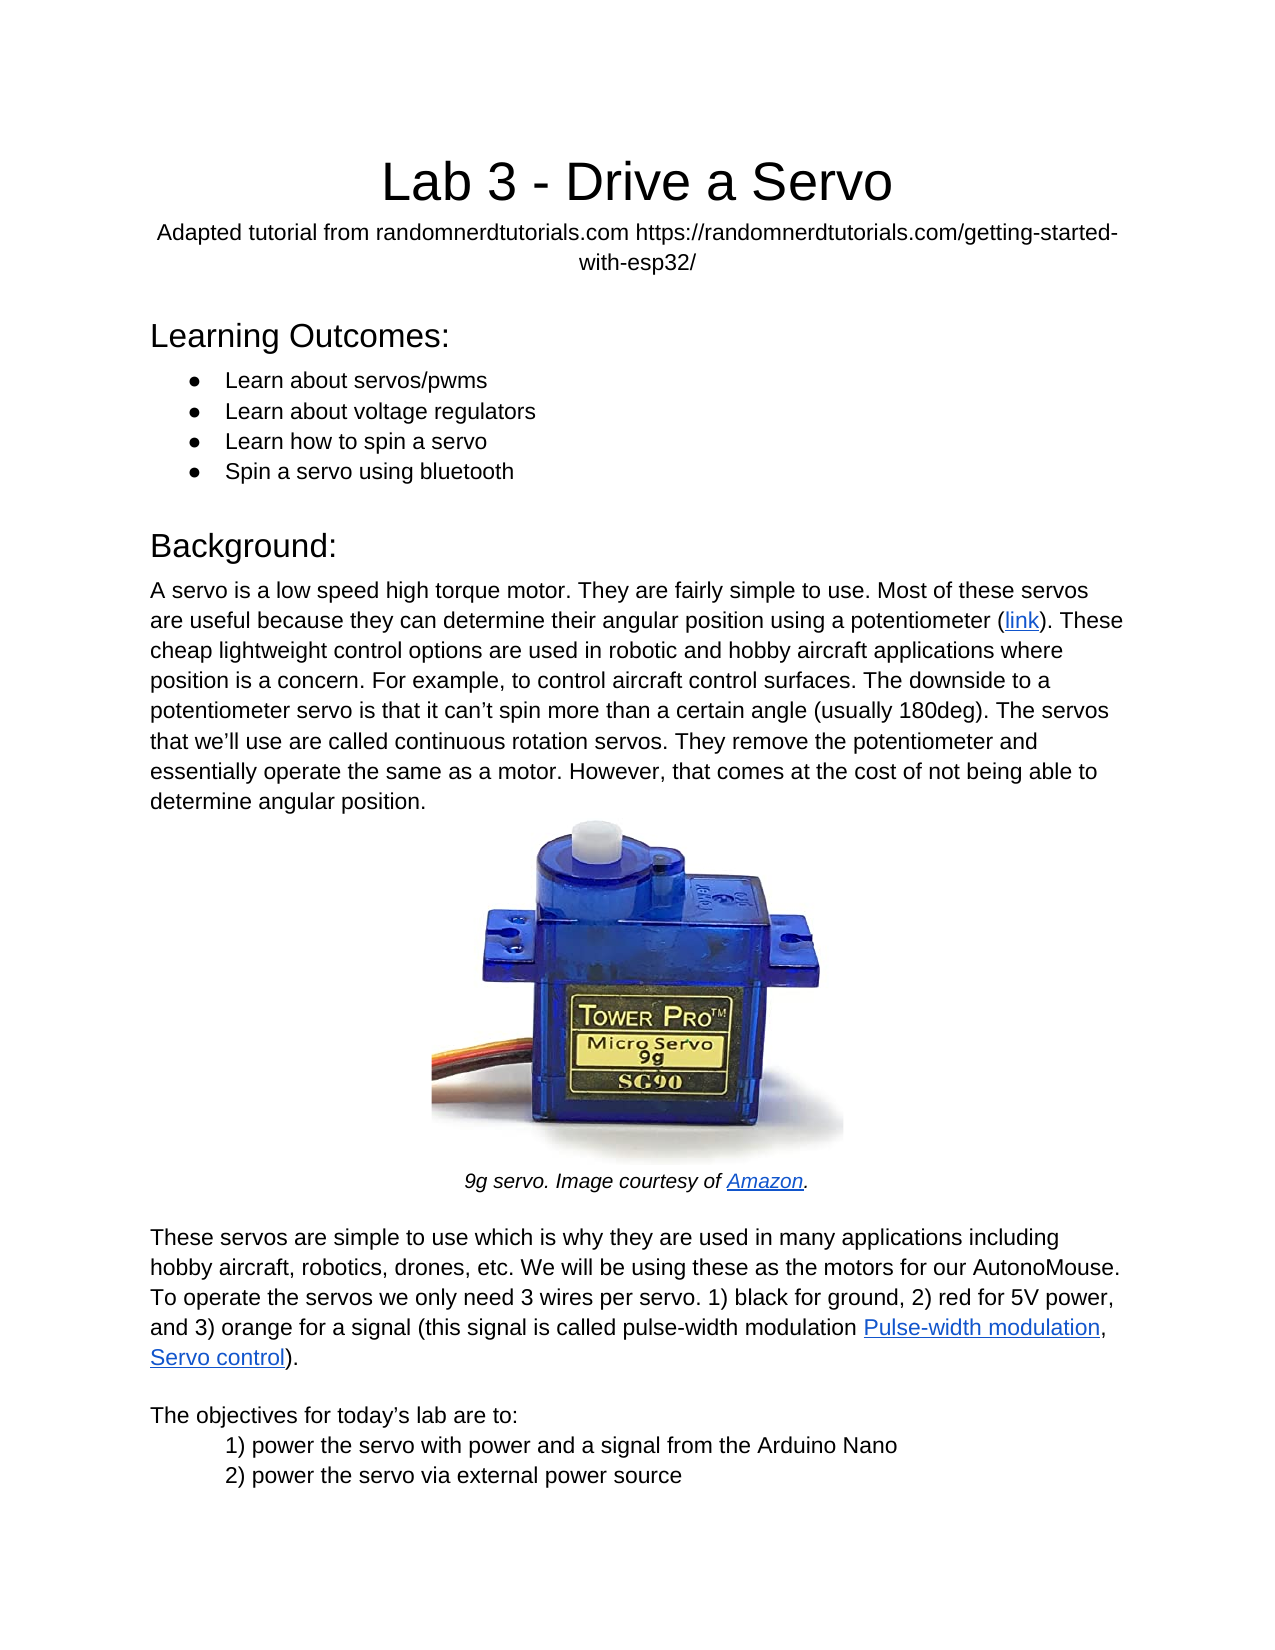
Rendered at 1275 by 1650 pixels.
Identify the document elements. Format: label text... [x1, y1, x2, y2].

text 9g servo. Image courtesy of Amazon. [150, 1168, 1125, 1192]
list Spin a servo using bluetooth [187, 458, 1125, 484]
picture [431, 818, 844, 1165]
text The objectives for today’s lab are to: [150, 1402, 1125, 1428]
subtitle Learning Outcomes: [150, 316, 1125, 355]
list Learn about voltage regulators [187, 398, 1125, 424]
title Lab 3 - Drive a Servo [150, 150, 1125, 212]
list Learn how to spin a servo [187, 428, 1125, 454]
text 2) power the servo via external power source [150, 1462, 1125, 1489]
text These servos are simple to use which is why they are used in many applications including hobby aircraft, robotics, drones, etc. We will be using these as the motors for our AutonoMouse. To operate the servos we only need 3 wires per servo. 1) black for ground, 2) red for 5V power, and 3) orange for a signal (this signal is called pulse-width modulation Pulse-width modulation, Servo control). [150, 1223, 1125, 1371]
text 1) power the servo with power and a signal from the Arduino Nano [150, 1432, 1125, 1459]
subtitle Background: [150, 526, 1125, 564]
text Adapted tutorial from randomnerdtutorials.com https://randomnerdtutorials.com/getting-started-with-esp32/ [150, 218, 1125, 275]
text A servo is a low speed high torque motor. They are fairly simple to use. Most of these servos are useful because they can determine their angular position using a potentiometer (link). These cheap lightweight control options are used in robotic and hobby aircraft applications where position is a concern. For example, to control aircraft control surfaces. The downside to a potentiometer servo is that it can’t spin more than a certain angle (usually 180deg). The servos that we’ll use are called continuous rotation servos. They remove the potentiometer and essentially operate the same as a motor. However, that comes at the cost of not being able to determine angular position. [150, 577, 1125, 814]
list Learn about servos/pwms [187, 367, 1125, 394]
